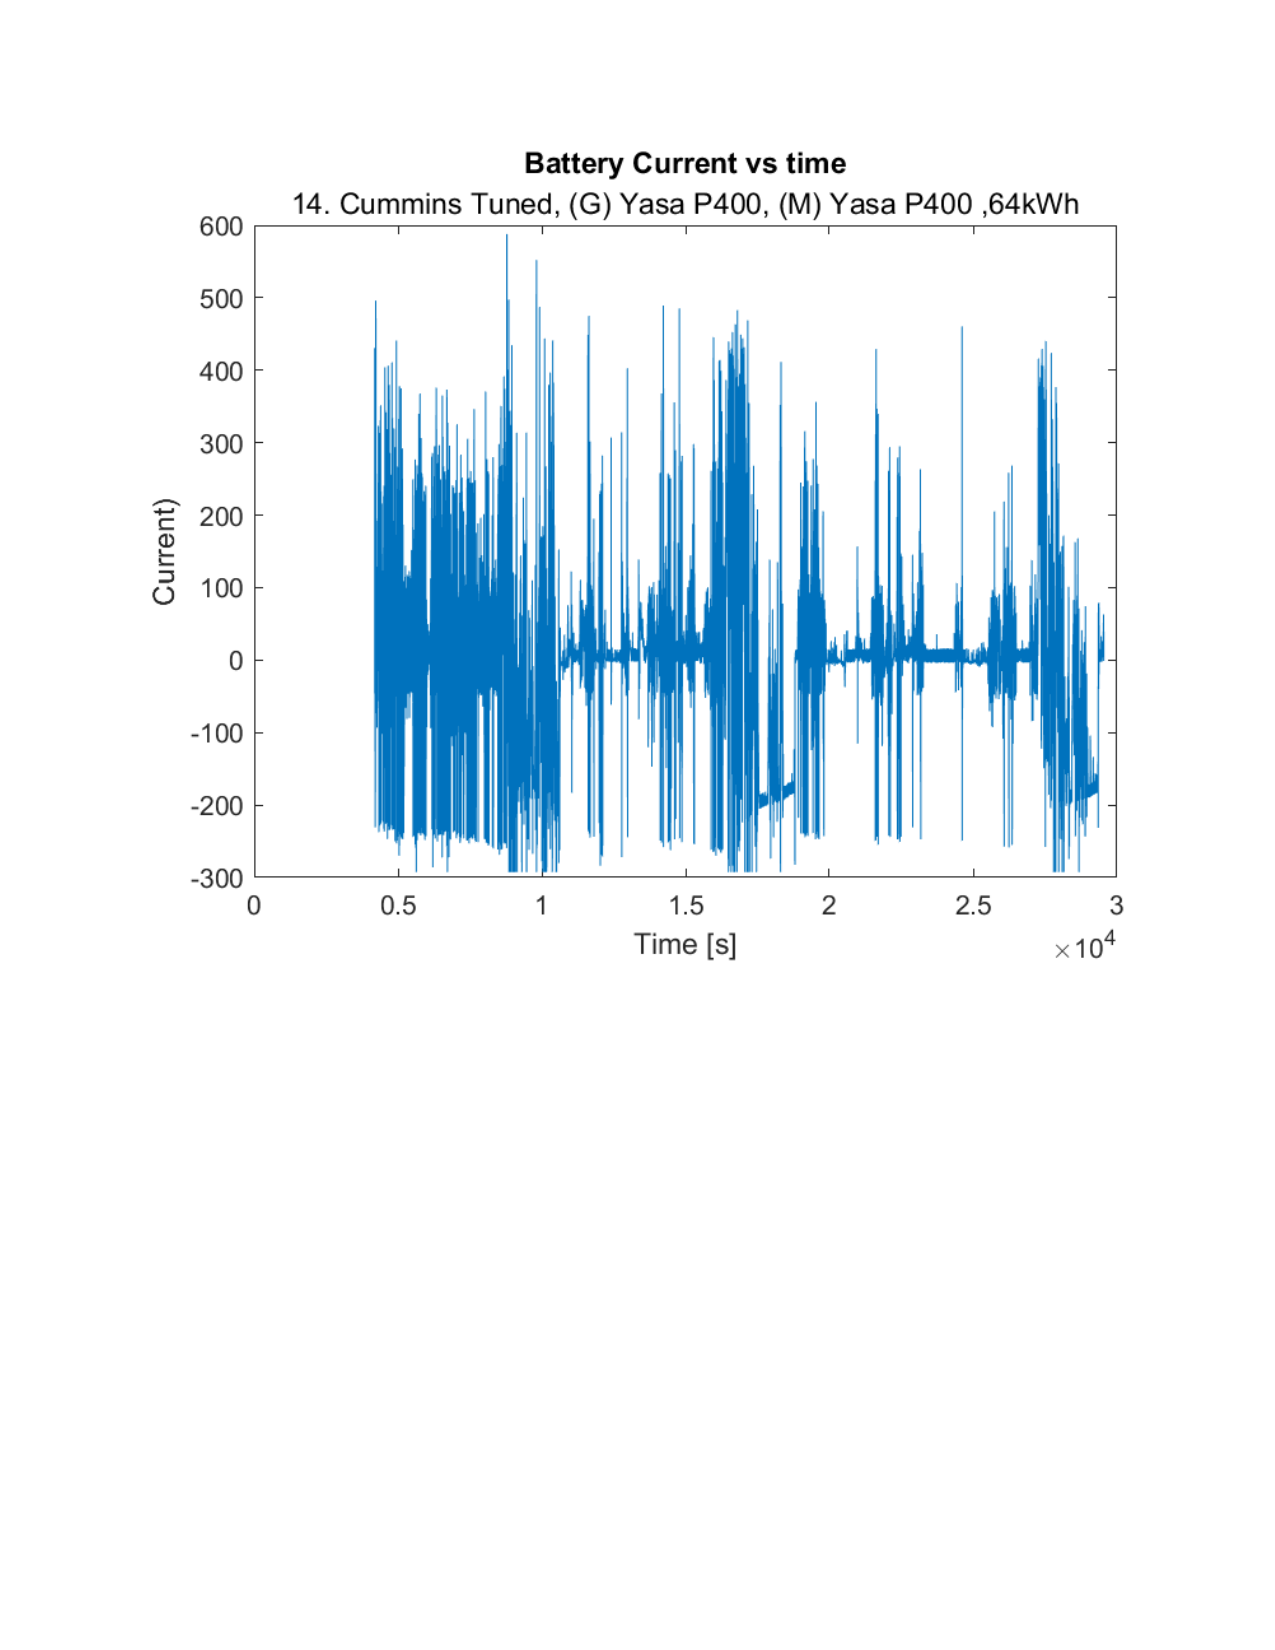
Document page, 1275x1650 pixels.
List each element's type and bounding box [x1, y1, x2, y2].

picture [150, 150, 1125, 963]
